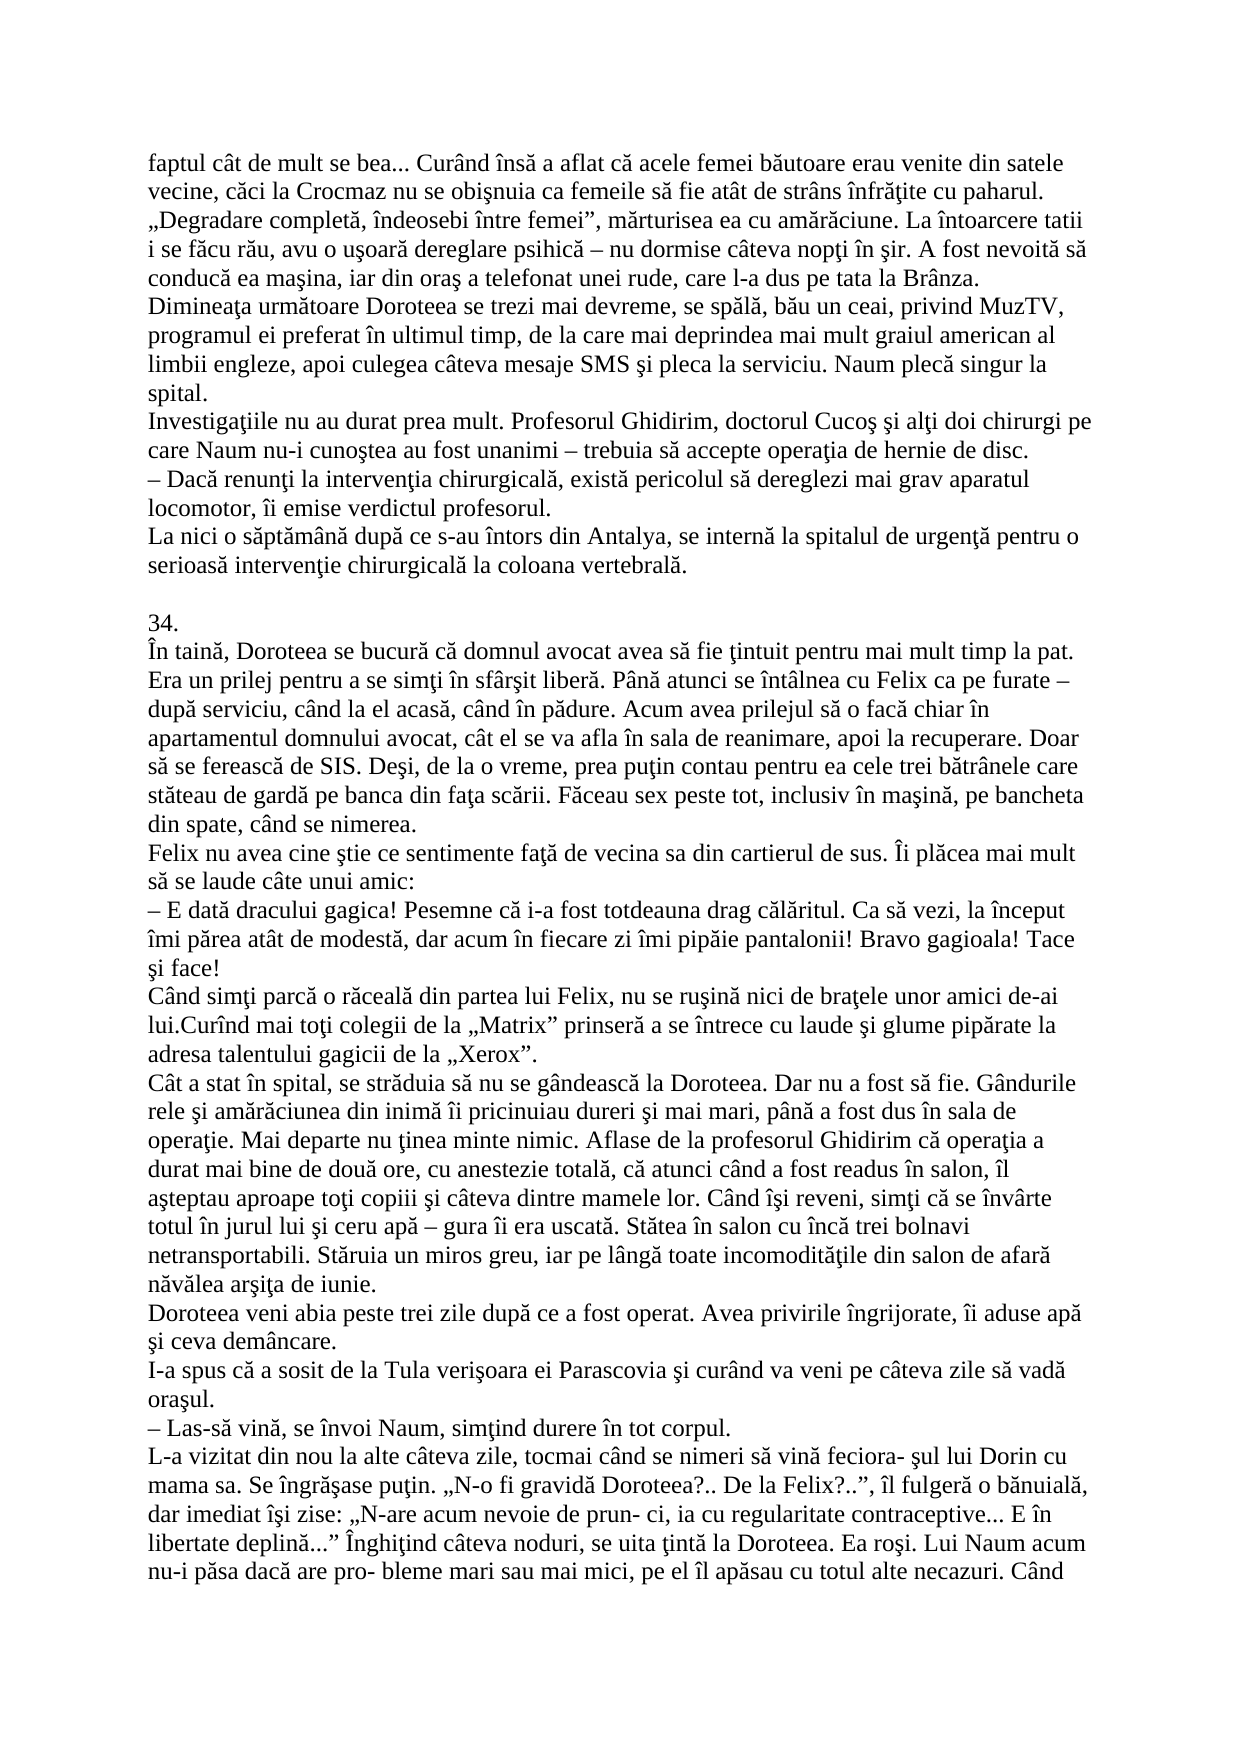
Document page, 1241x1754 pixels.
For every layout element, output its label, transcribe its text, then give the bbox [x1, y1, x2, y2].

text I-a spus că a sosit de la Tula verişoara ei Parascovia şi curând va veni pe câteva zile să vadă oraşul. [148, 1355, 1093, 1413]
text Dimineaţa următoare Doroteea se trezi mai devreme, se spălă, bău un ceai, privind MuzTV, programul ei preferat în ultimul timp, de la care mai deprindea mai mult graiul american al limbii engleze, apoi culegea câteva mesaje SMS şi pleca la serviciu. Naum plecă singur la spital. [148, 291, 1093, 406]
text – E dată dracului gagica! Pesemne că i-a fost totdeauna drag călăritul. Ca să vezi, la început îmi părea atât de modestă, dar acum în fiecare zi îmi pipăie pantalonii! Bravo gagioala! Tace şi face! [148, 895, 1093, 981]
text Cât a stat în spital, se străduia să nu se gândească la Doroteea. Dar nu a fost să fie. Gândurile rele şi amărăciunea din inimă îi pricinuiau dureri şi mai mari, până a fost dus în sala de operaţie. Mai departe nu ţinea minte nimic. Aflase de la profesorul Ghidirim că operaţia a durat mai bine de două ore, cu anestezie totală, că atunci când a fost readus în salon, îl aşteptau aproape toţi copiii şi câteva dintre mamele lor. Când îşi reveni, simţi că se învârte totul în jurul lui şi ceru apă – gura îi era uscată. Stătea în salon cu încă trei bolnavi netransportabili. Stăruia un miros greu, iar pe lângă toate incomodităţile din salon de afară năvălea arşiţa de iunie. [148, 1068, 1093, 1298]
text – Dacă renunţi la intervenţia chirurgicală, există pericolul să dereglezi mai grav aparatul locomotor, îi emise verdictul profesorul. [148, 464, 1093, 521]
text Felix nu avea cine ştie ce sentimente faţă de vecina sa din cartierul de sus. Îi plăcea mai mult să se laude câte unui amic: [148, 838, 1093, 895]
text Doroteea veni abia peste trei zile după ce a fost operat. Avea privirile îngrijorate, îi aduse apă şi ceva demâncare. [148, 1298, 1093, 1355]
text 34. [148, 608, 1093, 636]
text La nici o săptămână după ce s-au întors din Antalya, se internă la spitalul de urgenţă pentru o serioasă intervenţie chirurgicală la coloana vertebrală. [148, 521, 1093, 579]
text Când simţi parcă o răceală din partea lui Felix, nu se ruşină nici de braţele unor amici de-ai lui.Curînd mai toţi colegii de la „Matrix” prinseră a se întrece cu laude şi glume pipărate la adresa talentului gagicii de la „Xerox”. [148, 981, 1093, 1068]
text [148, 1441, 1093, 1585]
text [148, 148, 1093, 291]
text – Las-să vină, se învoi Naum, simţind durere în tot corpul. [148, 1413, 1093, 1441]
text Investigaţiile nu au durat prea mult. Profesorul Ghidirim, doctorul Cucoş şi alţi doi chirurgi pe care Naum nu-i cunoştea au fost unanimi – trebuia să accepte operaţia de hernie de disc. [148, 406, 1093, 464]
text În taină, Doroteea se bucură că domnul avocat avea să fie ţintuit pentru mai mult timp la pat. Era un prilej pentru a se simţi în sfârşit liberă. Până atunci se întâlnea cu Felix ca pe furate –după serviciu, când la el acasă, când în pădure. Acum avea prilejul să o facă chiar în apartamentul domnului avocat, cât el se va afla în sala de reanimare, apoi la recuperare. Doar să se ferească de SIS. Deşi, de la o vreme, prea puţin contau pentru ea cele trei bătrânele care stăteau de gardă pe banca din faţa scării. Făceau sex peste tot, inclusiv în maşină, pe bancheta din spate, când se nimerea. [148, 636, 1093, 838]
